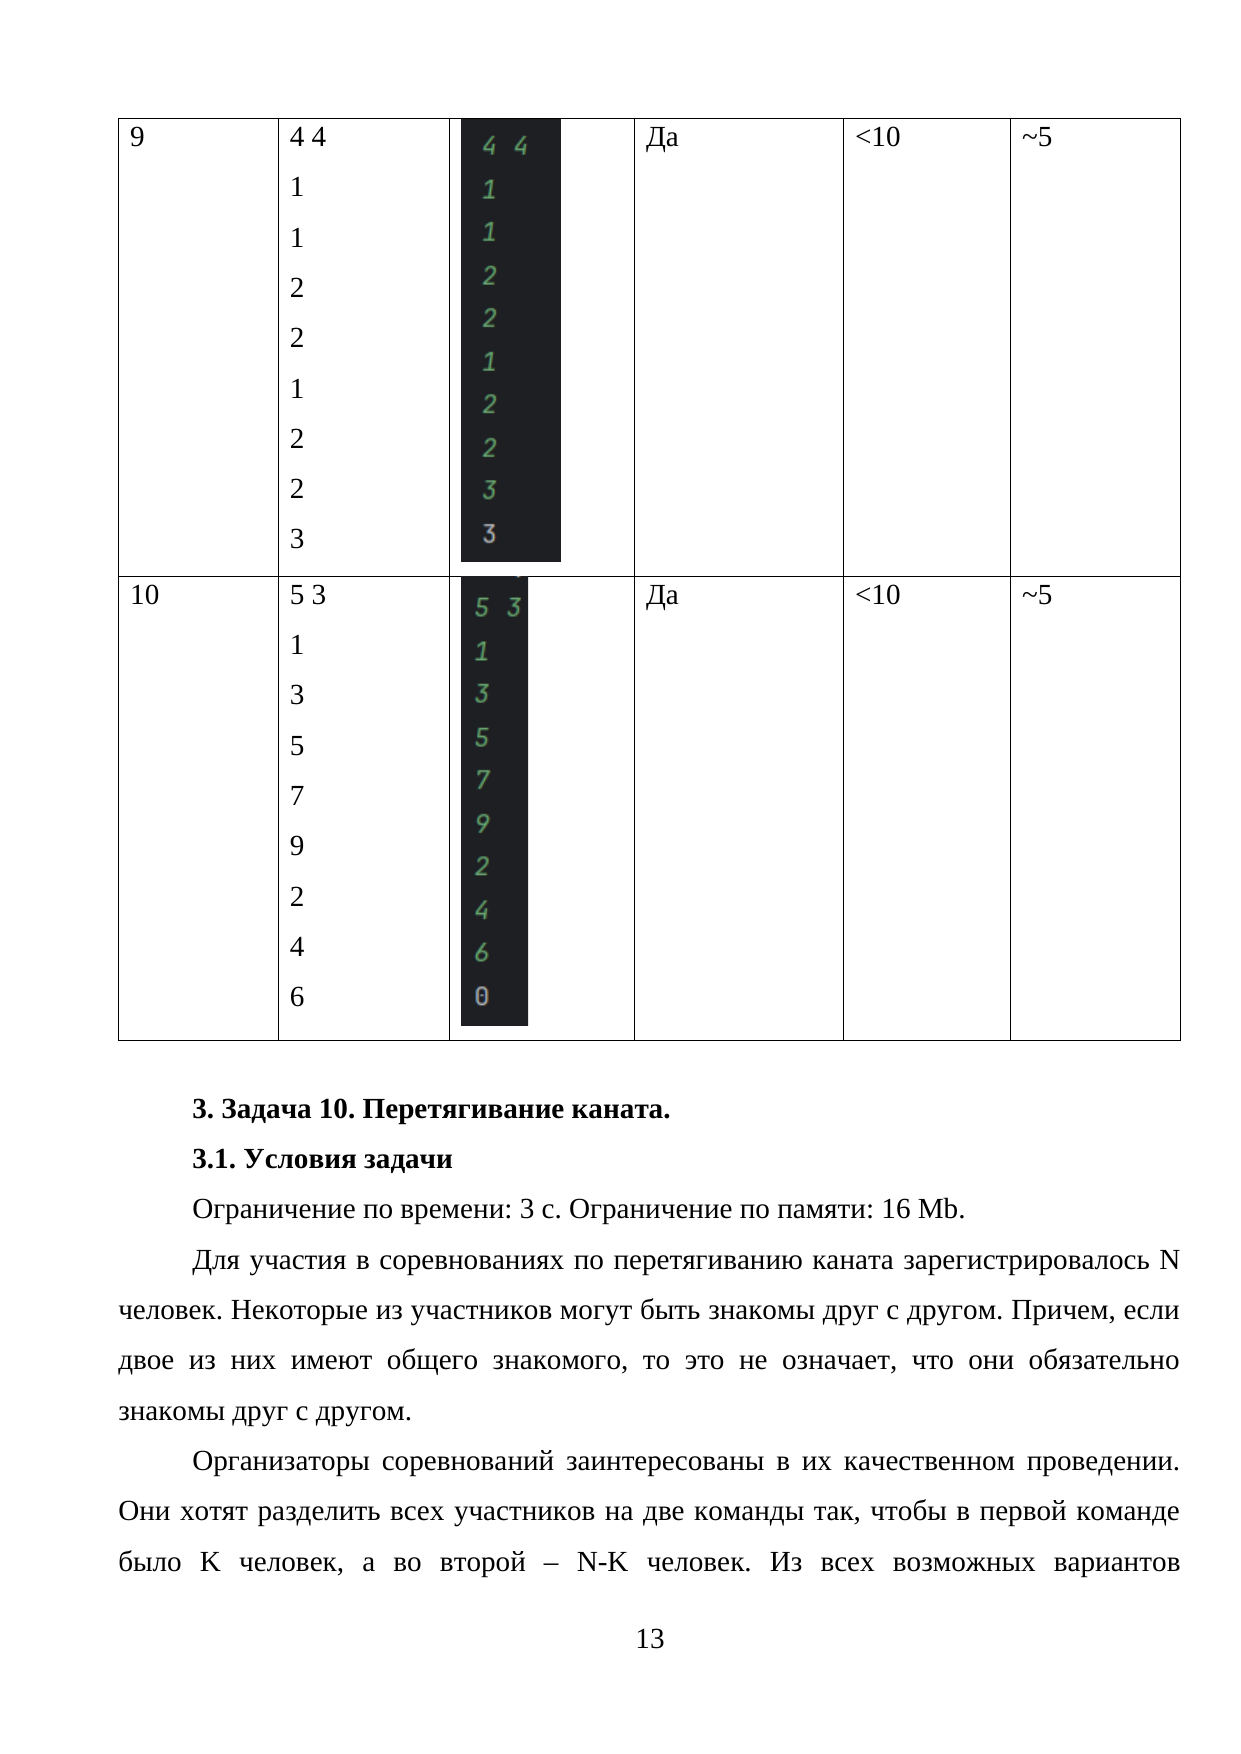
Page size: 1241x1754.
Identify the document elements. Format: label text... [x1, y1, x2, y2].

table_cell 5 3 1 3 5 7 9 2 4 6 [279, 577, 449, 1039]
text Ограничение по времени: 3 с. Ограничение по памяти: 16 Mb. [118, 1192, 1181, 1225]
text 3.1. Условия задачи [118, 1141, 1181, 1175]
table_cell 4 4 1 1 2 2 1 2 2 3 [279, 119, 449, 576]
table_cell Да [635, 119, 843, 576]
table_cell ~5 [1011, 577, 1180, 1039]
text 3. Задача 10. Перетягивание каната. [118, 1091, 1181, 1124]
table_cell 10 [119, 577, 278, 1039]
text Для участия в соревнованиях по перетягиванию каната зарегистрировалось N человек. Некоторые из участников могут быть знакомы друг с другом. Причем, если двое из них имеют общего знакомого, то это не означает, что они обязательно знакомы друг с другом. [118, 1242, 1181, 1426]
table_cell Да [635, 577, 843, 1039]
table_cell [450, 119, 634, 576]
table_cell 9 [119, 119, 278, 576]
table_cell <10 [844, 119, 1010, 576]
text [118, 1443, 1181, 1577]
table_cell [450, 577, 634, 1039]
picture [461, 119, 561, 562]
table_cell <10 [844, 577, 1010, 1039]
picture [461, 576, 529, 1026]
table_cell ~5 [1011, 119, 1180, 576]
